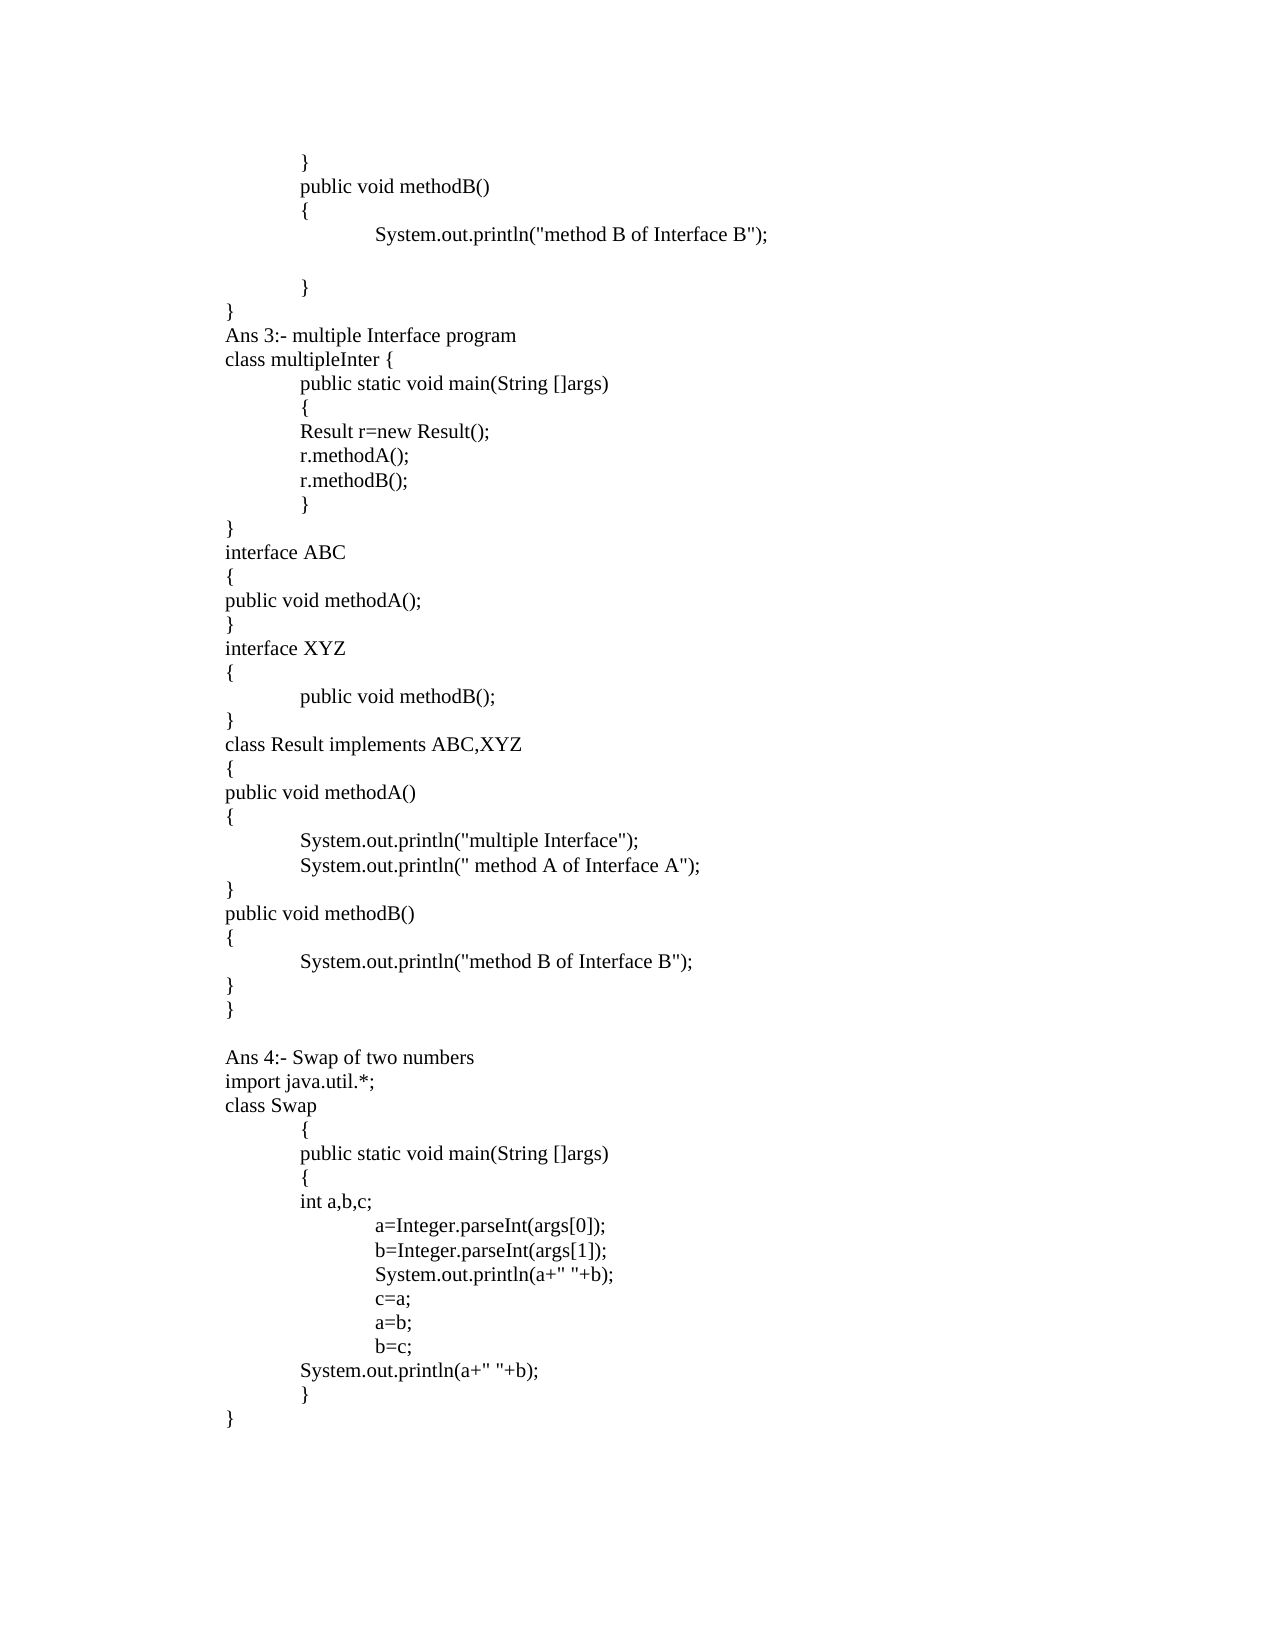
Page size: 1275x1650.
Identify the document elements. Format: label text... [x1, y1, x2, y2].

list } [225, 1406, 1125, 1430]
list int a,b,c; [225, 1189, 1125, 1213]
list } [225, 1382, 1125, 1406]
list r.methodB(); [225, 467, 1125, 492]
list class Result implements ABC,XYZ [225, 732, 1125, 756]
list public static void main(String []args) [225, 371, 1125, 395]
list { [225, 1117, 1125, 1141]
list public void methodB() [225, 174, 1125, 198]
list interface ABC [225, 540, 1125, 564]
list class multipleInter { [225, 347, 1125, 371]
list } [225, 973, 1125, 997]
list public void methodA() [225, 780, 1125, 804]
list } [225, 299, 1125, 323]
list public void methodA(); [225, 588, 1125, 612]
list class Swap [225, 1093, 1125, 1117]
list interface XYZ [225, 636, 1125, 660]
list r.methodA(); [225, 443, 1125, 467]
list Ans 4:- Swap of two numbers [225, 1045, 1125, 1069]
list System.out.println("method B of Interface B"); [225, 949, 1125, 973]
list } [225, 708, 1125, 732]
list import java.util.*; [225, 1069, 1125, 1093]
list public void methodB() [225, 901, 1125, 925]
list { [225, 198, 1125, 222]
list System.out.println(a+" "+b); [225, 1358, 1125, 1382]
list public static void main(String []args) [225, 1141, 1125, 1165]
list Result r=new Result(); [225, 419, 1125, 443]
list { [225, 660, 1125, 684]
list System.out.println(a+" "+b); [225, 1262, 1125, 1286]
list { [225, 756, 1125, 780]
list { [225, 395, 1125, 419]
list c=a; [225, 1286, 1125, 1310]
list public void methodB(); [225, 684, 1125, 708]
list b=Integer.parseInt(args[1]); [225, 1237, 1125, 1262]
list Ans 3:- multiple Interface program [225, 323, 1125, 347]
list } [225, 492, 1125, 516]
list } [225, 877, 1125, 901]
list } [225, 275, 1125, 299]
list System.out.println("multiple Interface"); [225, 828, 1125, 852]
list System.out.println("method B of Interface B"); [225, 222, 1125, 246]
list b=c; [225, 1334, 1125, 1358]
list { [225, 564, 1125, 588]
list } [225, 150, 1125, 174]
list } [225, 612, 1125, 636]
list } [225, 997, 1125, 1021]
list System.out.println(" method A of Interface A"); [225, 852, 1125, 877]
list a=Integer.parseInt(args[0]); [225, 1213, 1125, 1237]
list { [225, 1165, 1125, 1189]
list { [225, 925, 1125, 949]
list } [225, 516, 1125, 540]
list a=b; [225, 1310, 1125, 1334]
list { [225, 804, 1125, 828]
